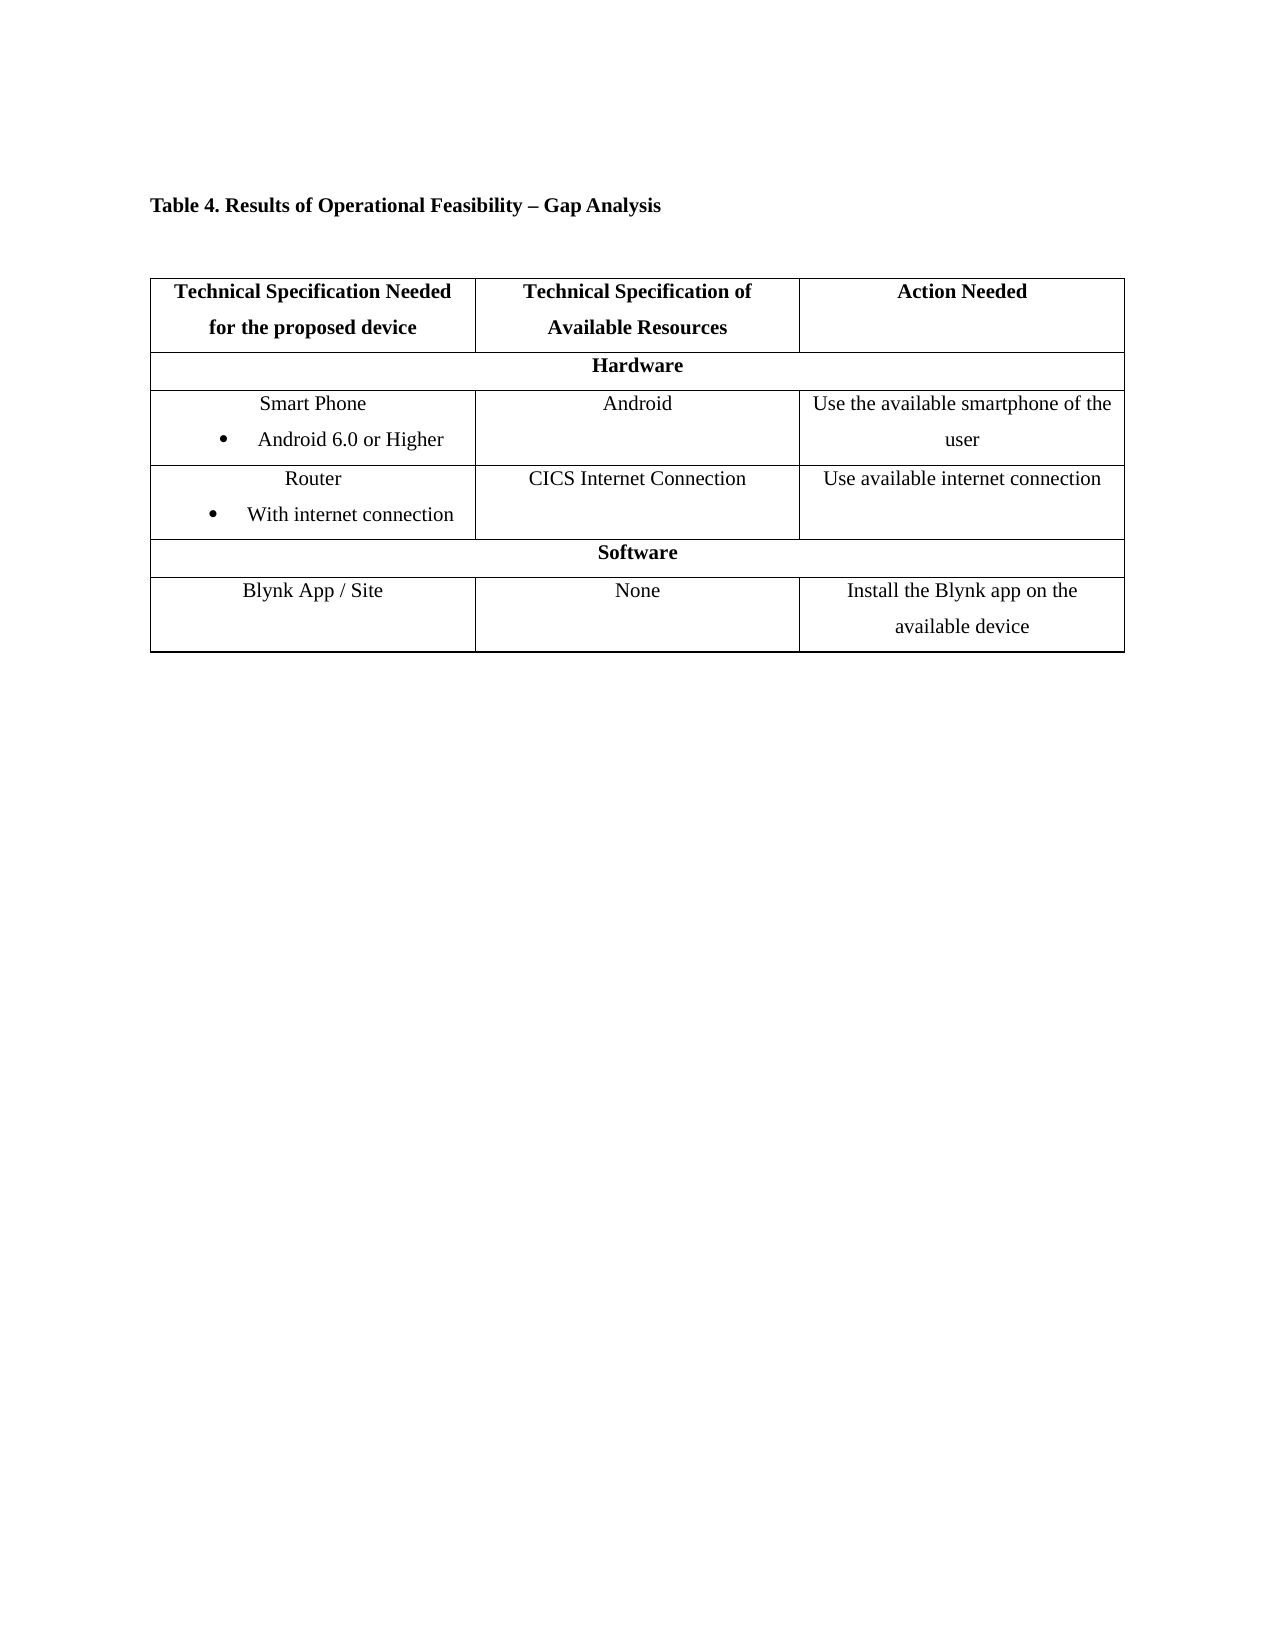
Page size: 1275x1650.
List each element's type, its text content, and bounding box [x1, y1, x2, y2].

table_cell CICS Internet Connection [476, 466, 799, 539]
table_header Action Needed [800, 279, 1124, 352]
table_cell Install the Blynk app on the available device [800, 578, 1124, 651]
table_header Technical Specification of Available Resources [476, 279, 799, 352]
table_cell None [476, 578, 799, 651]
table_cell Software [151, 540, 1124, 577]
table_cell Blynk App / Site [151, 578, 475, 651]
table_cell Android [476, 391, 799, 464]
table_cell Use available internet connection [800, 466, 1124, 539]
table_cell Router With internet connection [151, 466, 475, 539]
table_cell Use the available smartphone of the user [800, 391, 1124, 464]
table_header Technical Specification Needed for the proposed device [151, 279, 475, 352]
table_cell Smart Phone Android 6.0 or Higher [151, 391, 475, 464]
text Table 4. Results of Operational Feasibility – Gap Analysis [150, 193, 1125, 217]
table_cell Hardware [151, 353, 1124, 390]
